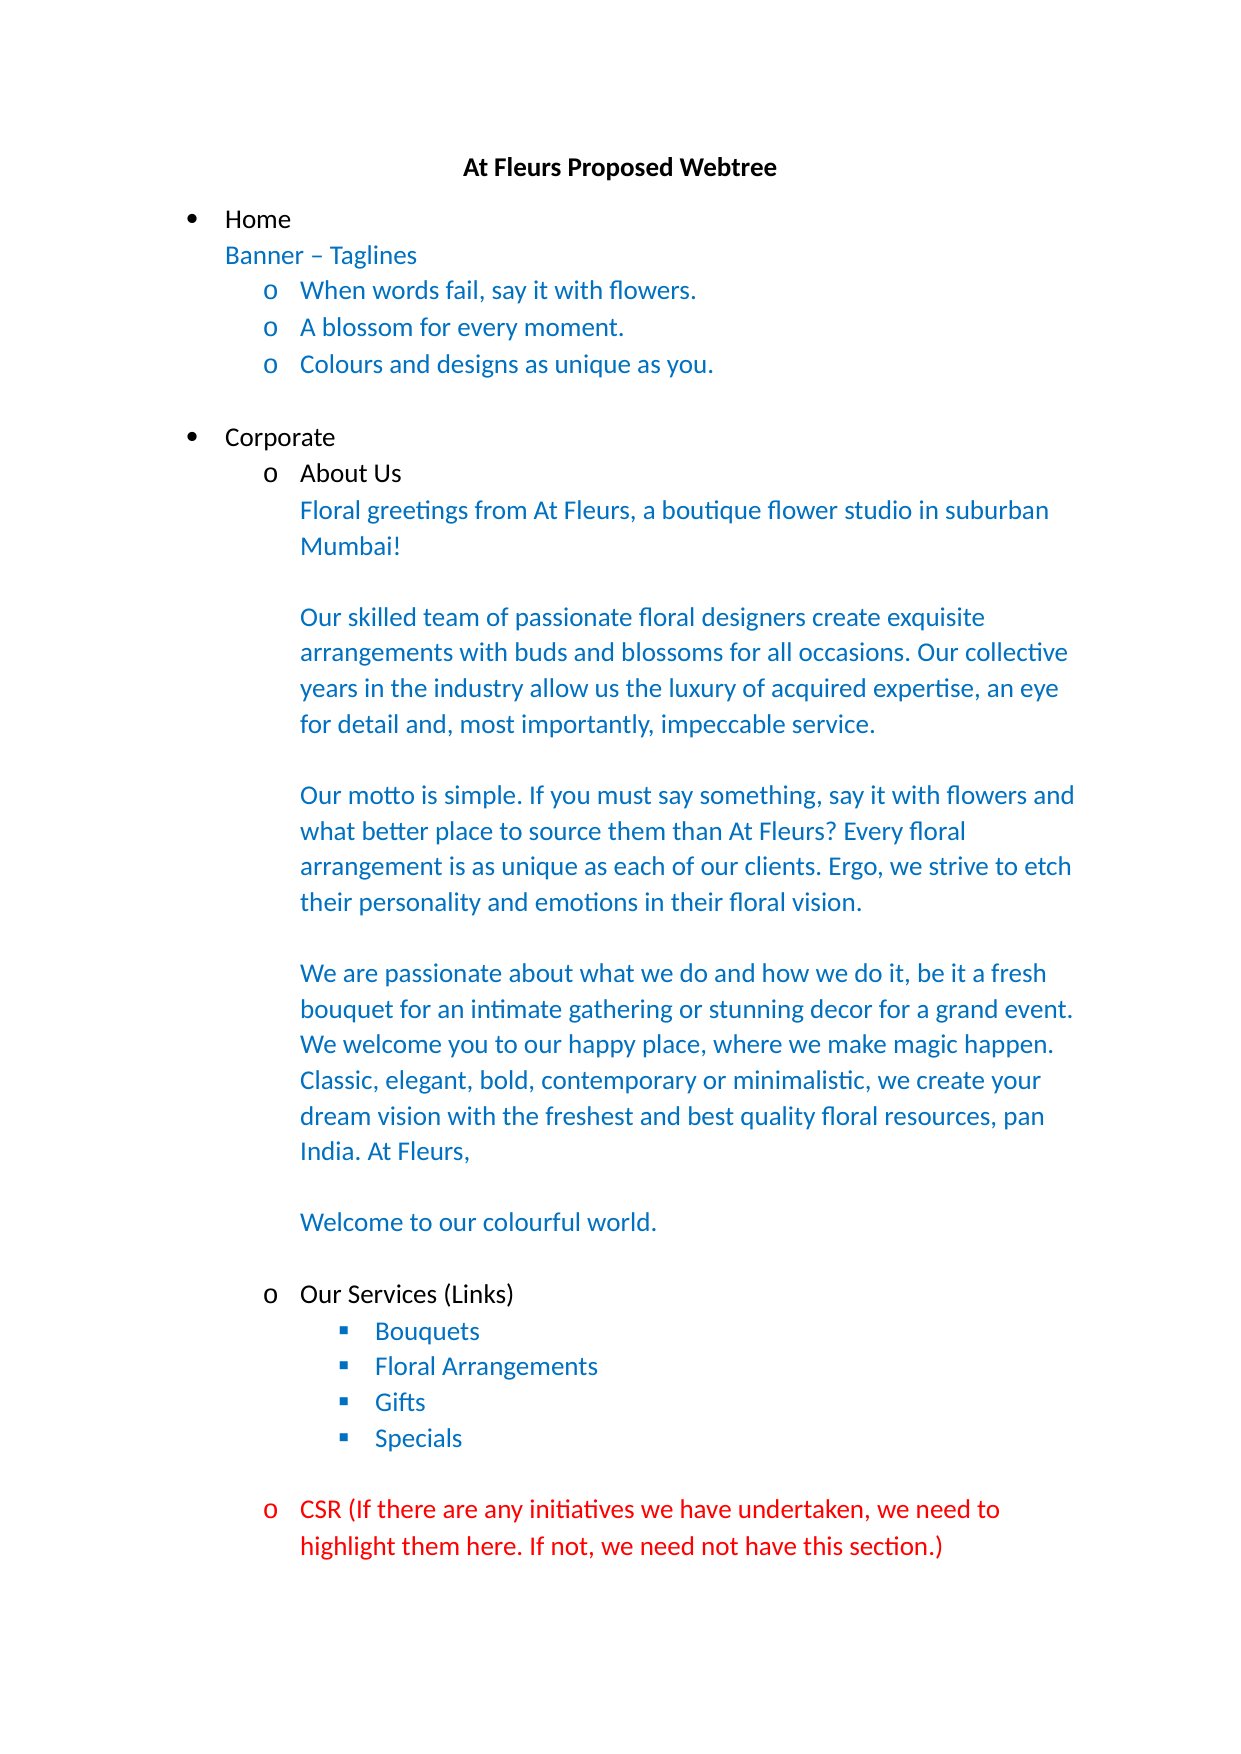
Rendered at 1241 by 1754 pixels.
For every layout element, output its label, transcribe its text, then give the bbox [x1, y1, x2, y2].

list CSR (If there are any initiatives we have undertaken, we need to highlight them here. If not, we need not have this section.) [262, 1492, 1090, 1562]
list When words fail, say it with flowers. [262, 273, 1090, 308]
list Our motto is simple. If you must say something, say it with flowers and what better place to source them than At Fleurs? Every floral arrangement is as unique as each of our clients. Ergo, we strive to etch their personality and emotions in their floral vision. [300, 778, 1090, 918]
list Floral greetings from At Fleurs, a boutique flower studio in suburban Mumbai! [300, 493, 1090, 562]
list Specials [337, 1421, 1090, 1454]
list Gifts [337, 1385, 1090, 1418]
list Floral Arrangements [337, 1349, 1090, 1383]
list Banner – Taglines [225, 238, 1090, 271]
list Corporate [187, 420, 1090, 453]
list Colours and designs as unique as you. [262, 348, 1090, 382]
list Our skilled team of passionate floral designers create exquisite arrangements with buds and blossoms for all occasions. Our collective years in the industry allow us the luxury of acquired expertise, an eye for detail and, most importantly, impeccable service. [300, 600, 1090, 740]
list Home [187, 202, 1090, 235]
list A blossom for every moment. [262, 311, 1090, 345]
list About Us [262, 456, 1090, 490]
list We are passionate about what we do and how we do it, be it a fresh bouquet for an intimate gathering or stunning decor for a grand event. We welcome you to our happy place, where we make magic happen. Classic, elegant, bold, contemporary or minimalistic, we create your dream vision with the freshest and best quality floral resources, pan India. At Fleurs, [300, 956, 1090, 1167]
text At Fleurs Proposed Webtree [150, 150, 1090, 183]
list Our Services (Links) [262, 1277, 1090, 1311]
list Welcome to our colourful world. [300, 1206, 1090, 1239]
list Bouquets [337, 1314, 1090, 1347]
